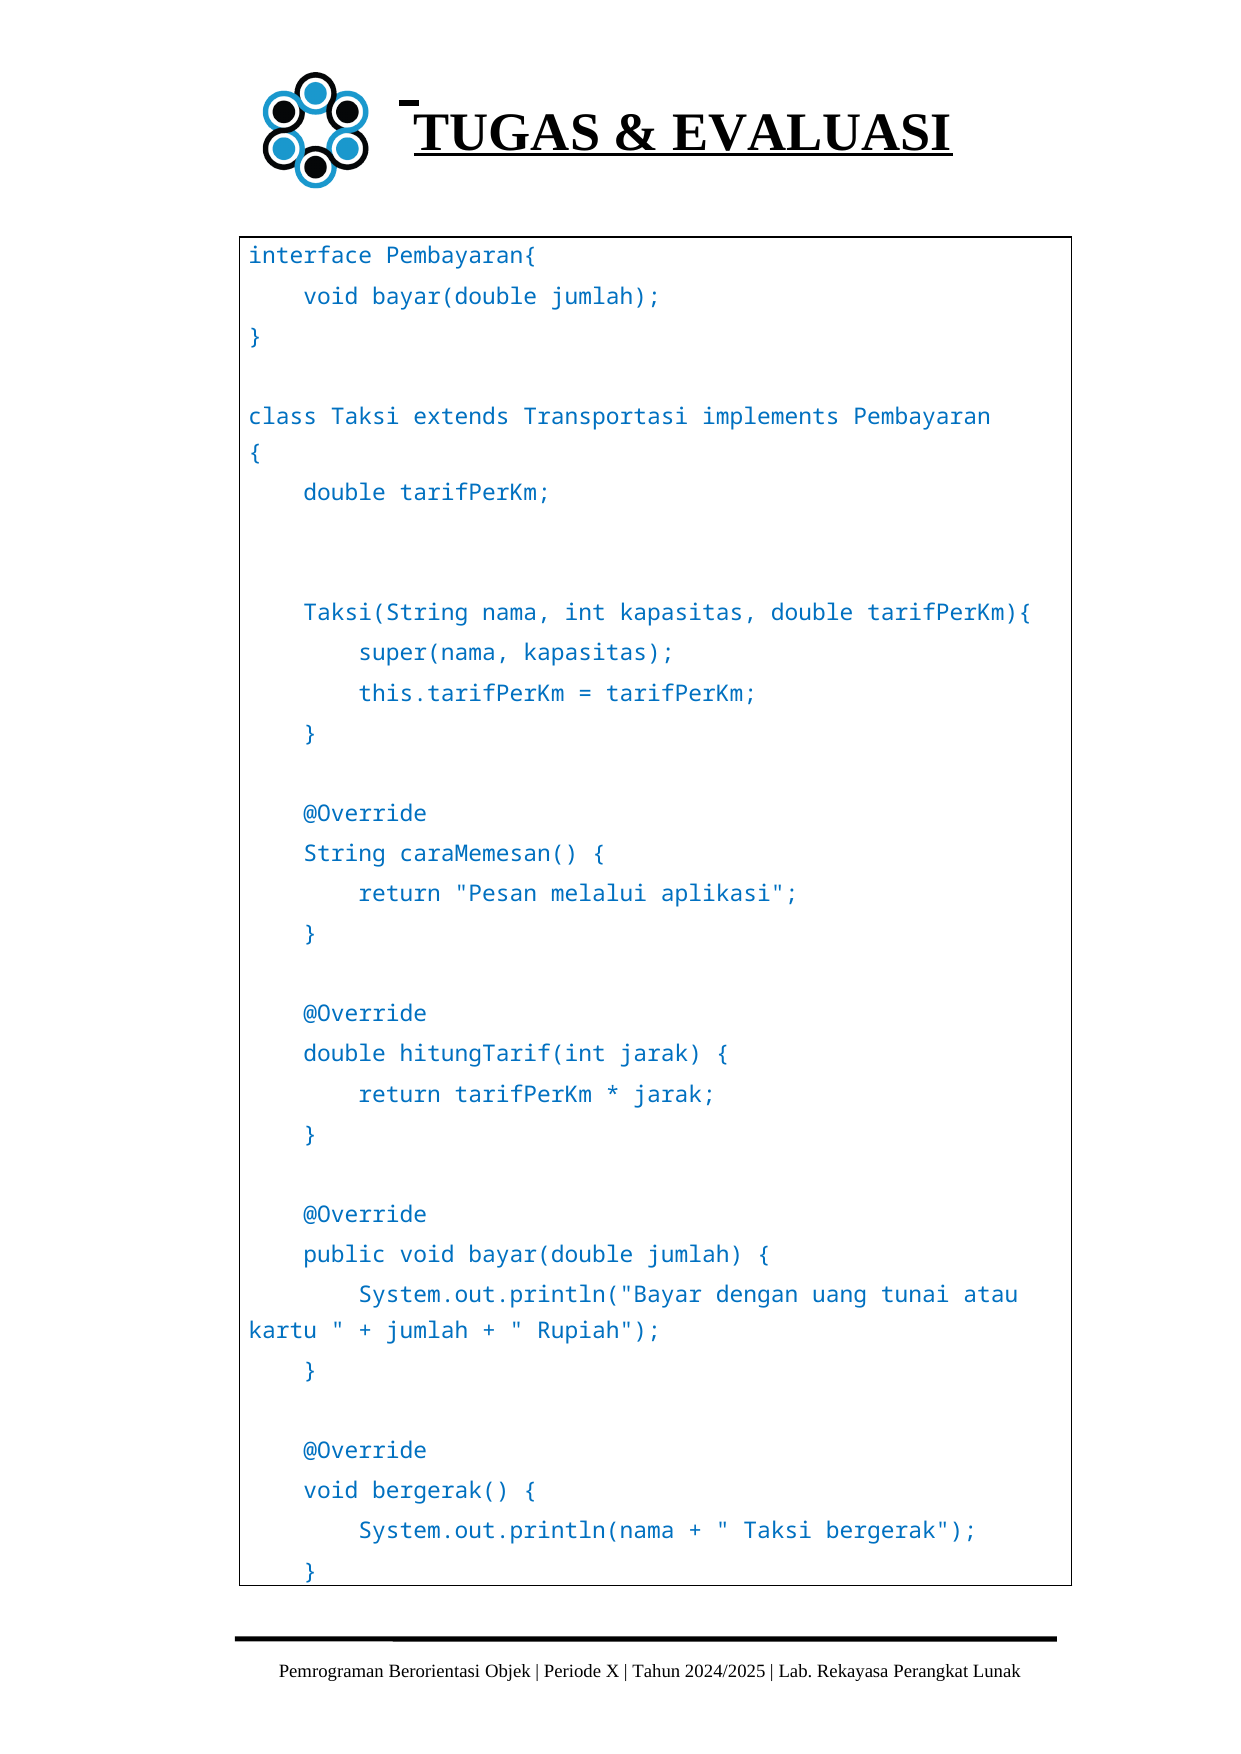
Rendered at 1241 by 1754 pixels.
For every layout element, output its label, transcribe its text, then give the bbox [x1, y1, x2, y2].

text } [240, 914, 1071, 948]
text void bergerak() { [240, 1471, 1071, 1506]
text double hitungTarif(int jarak) { [240, 1034, 1071, 1069]
text interface Pembayaran{ [240, 238, 1071, 271]
text double tarifPerKm; [240, 473, 1071, 507]
text super(nama, kapasitas); [240, 633, 1071, 668]
text this.tarifPerKm = tarifPerKm; [240, 673, 1071, 708]
picture [257, 72, 374, 189]
text Taksi(String nama, int kapasitas, double tarifPerKm){ [240, 593, 1071, 627]
text @Override [240, 1195, 1071, 1229]
text void bayar(double jumlah); [240, 276, 1071, 311]
text @Override [240, 1431, 1071, 1466]
text } [240, 713, 1071, 748]
text } [240, 1351, 1071, 1385]
text System.out.println("Bayar dengan uang tunai atau kartu " + jumlah + " Rupiah"); [240, 1275, 1071, 1345]
text } [240, 317, 1071, 351]
text } [240, 1114, 1071, 1149]
text String caraMemesan() { [240, 834, 1071, 868]
text @Override [240, 794, 1071, 828]
text class Taksi extends Transportasi implements Pembayaran { [240, 397, 1071, 467]
text return "Pesan melalui aplikasi"; [240, 874, 1071, 908]
text System.out.println(nama + " Taksi bergerak"); [240, 1511, 1071, 1546]
text } [240, 1551, 1071, 1585]
text @Override [240, 994, 1071, 1028]
text public void bayar(double jumlah) { [240, 1235, 1071, 1269]
text return tarifPerKm * jarak; [240, 1074, 1071, 1109]
